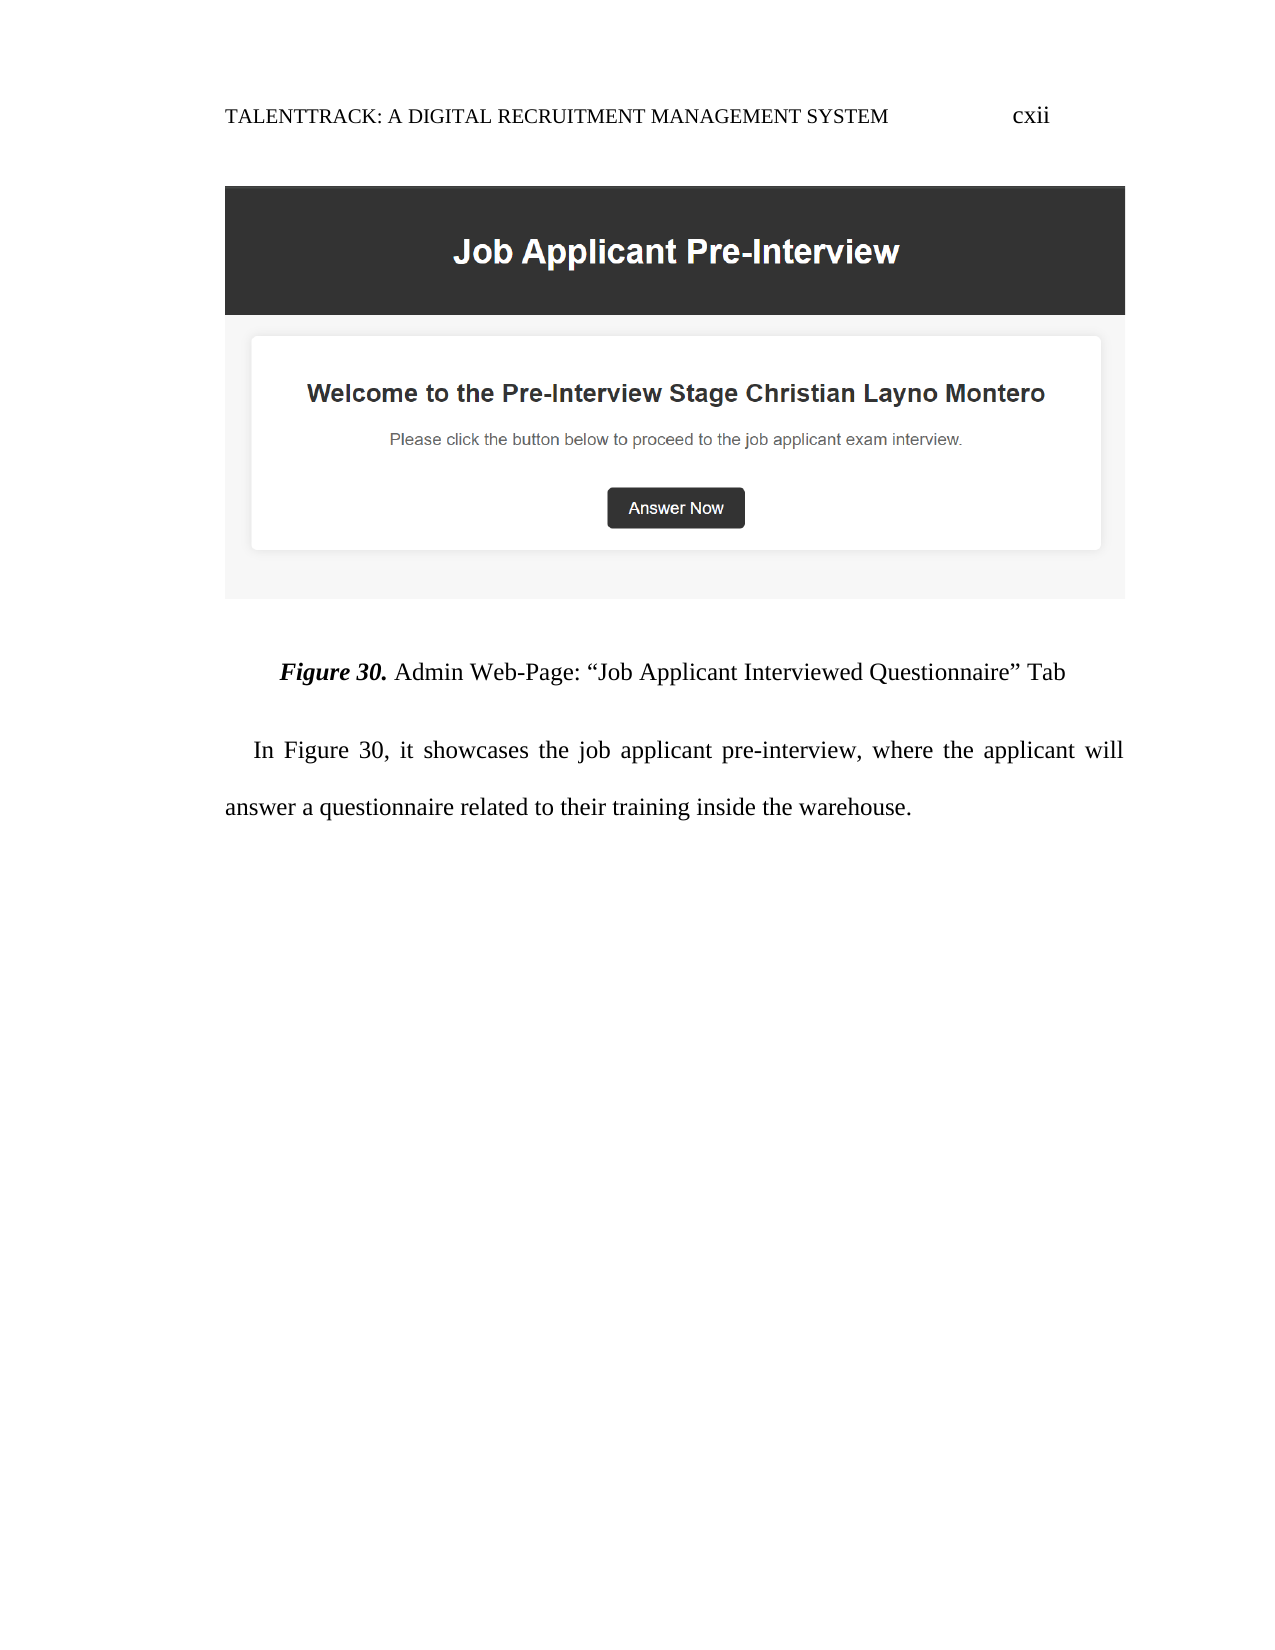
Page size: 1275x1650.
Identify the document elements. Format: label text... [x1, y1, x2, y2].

picture [225, 186, 1125, 599]
text In Figure 30, it showcases the job applicant pre-interview, where the applicant will answer a questionnaire related to their training inside the warehouse. [225, 735, 1125, 821]
text Figure 30. Admin Web-Page: “Job Applicant Interviewed Questionnaire” Tab [225, 657, 1120, 685]
